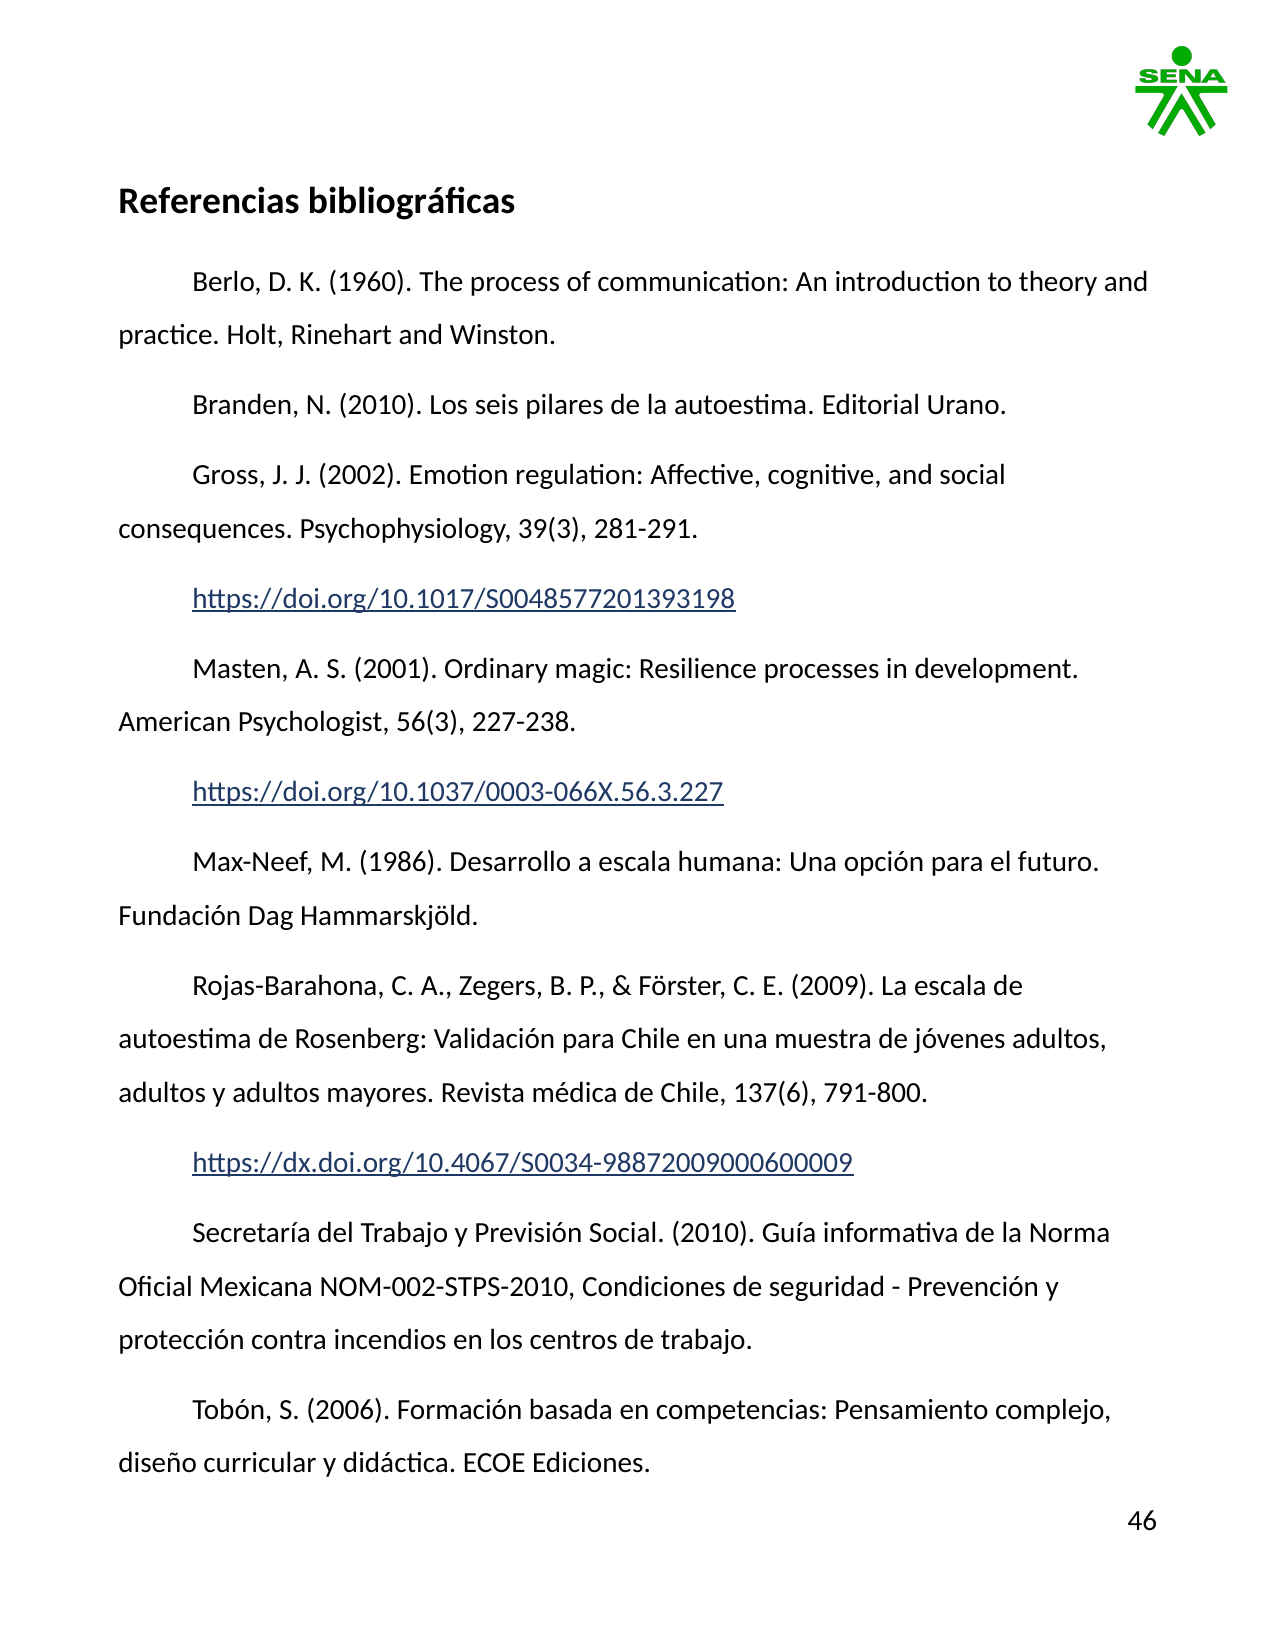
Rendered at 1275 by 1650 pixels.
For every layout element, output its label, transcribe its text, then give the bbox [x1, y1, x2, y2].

text Rojas-Barahona, C. A., Zegers, B. P., & Förster, C. E. (2009). La escala de autoestima de Rosenberg: Validación para Chile en una muestra de jóvenes adultos, adultos y adultos mayores. Revista médica de Chile, 137(6), 791-800. [118, 967, 1157, 1109]
text Branden, N. (2010). Los seis pilares de la autoestima. Editorial Urano. [118, 386, 1157, 422]
text Tobón, S. (2006). Formación basada en competencias: Pensamiento complejo, diseño curricular y didáctica. ECOE Ediciones. [118, 1391, 1157, 1480]
text https://doi.org/10.1017/S0048577201393198 [118, 580, 1157, 615]
text https://dx.doi.org/10.4067/S0034-98872009000600009 [118, 1144, 1157, 1180]
text Referencias bibliográficas [118, 177, 1157, 223]
text Masten, A. S. (2001). Ordinary magic: Resilience processes in development. American Psychologist, 56(3), 227-238. [118, 650, 1157, 739]
picture [1135, 46, 1228, 136]
text Secretaría del Trabajo y Previsión Social. (2010). Guía informativa de la Norma Oficial Mexicana NOM-002-STPS-2010, Condiciones de seguridad - Prevención y protección contra incendios en los centros de trabajo. [118, 1214, 1157, 1357]
text Max-Neef, M. (1986). Desarrollo a escala humana: Una opción para el futuro. Fundación Dag Hammarskjöld. [118, 843, 1157, 933]
text Gross, J. J. (2002). Emotion regulation: Affective, cognitive, and social consequences. Psychophysiology, 39(3), 281-291. [118, 456, 1157, 545]
text Berlo, D. K. (1960). The process of communication: An introduction to theory and practice. Holt, Rinehart and Winston. [118, 263, 1157, 352]
text https://doi.org/10.1037/0003-066X.56.3.227 [118, 773, 1157, 809]
